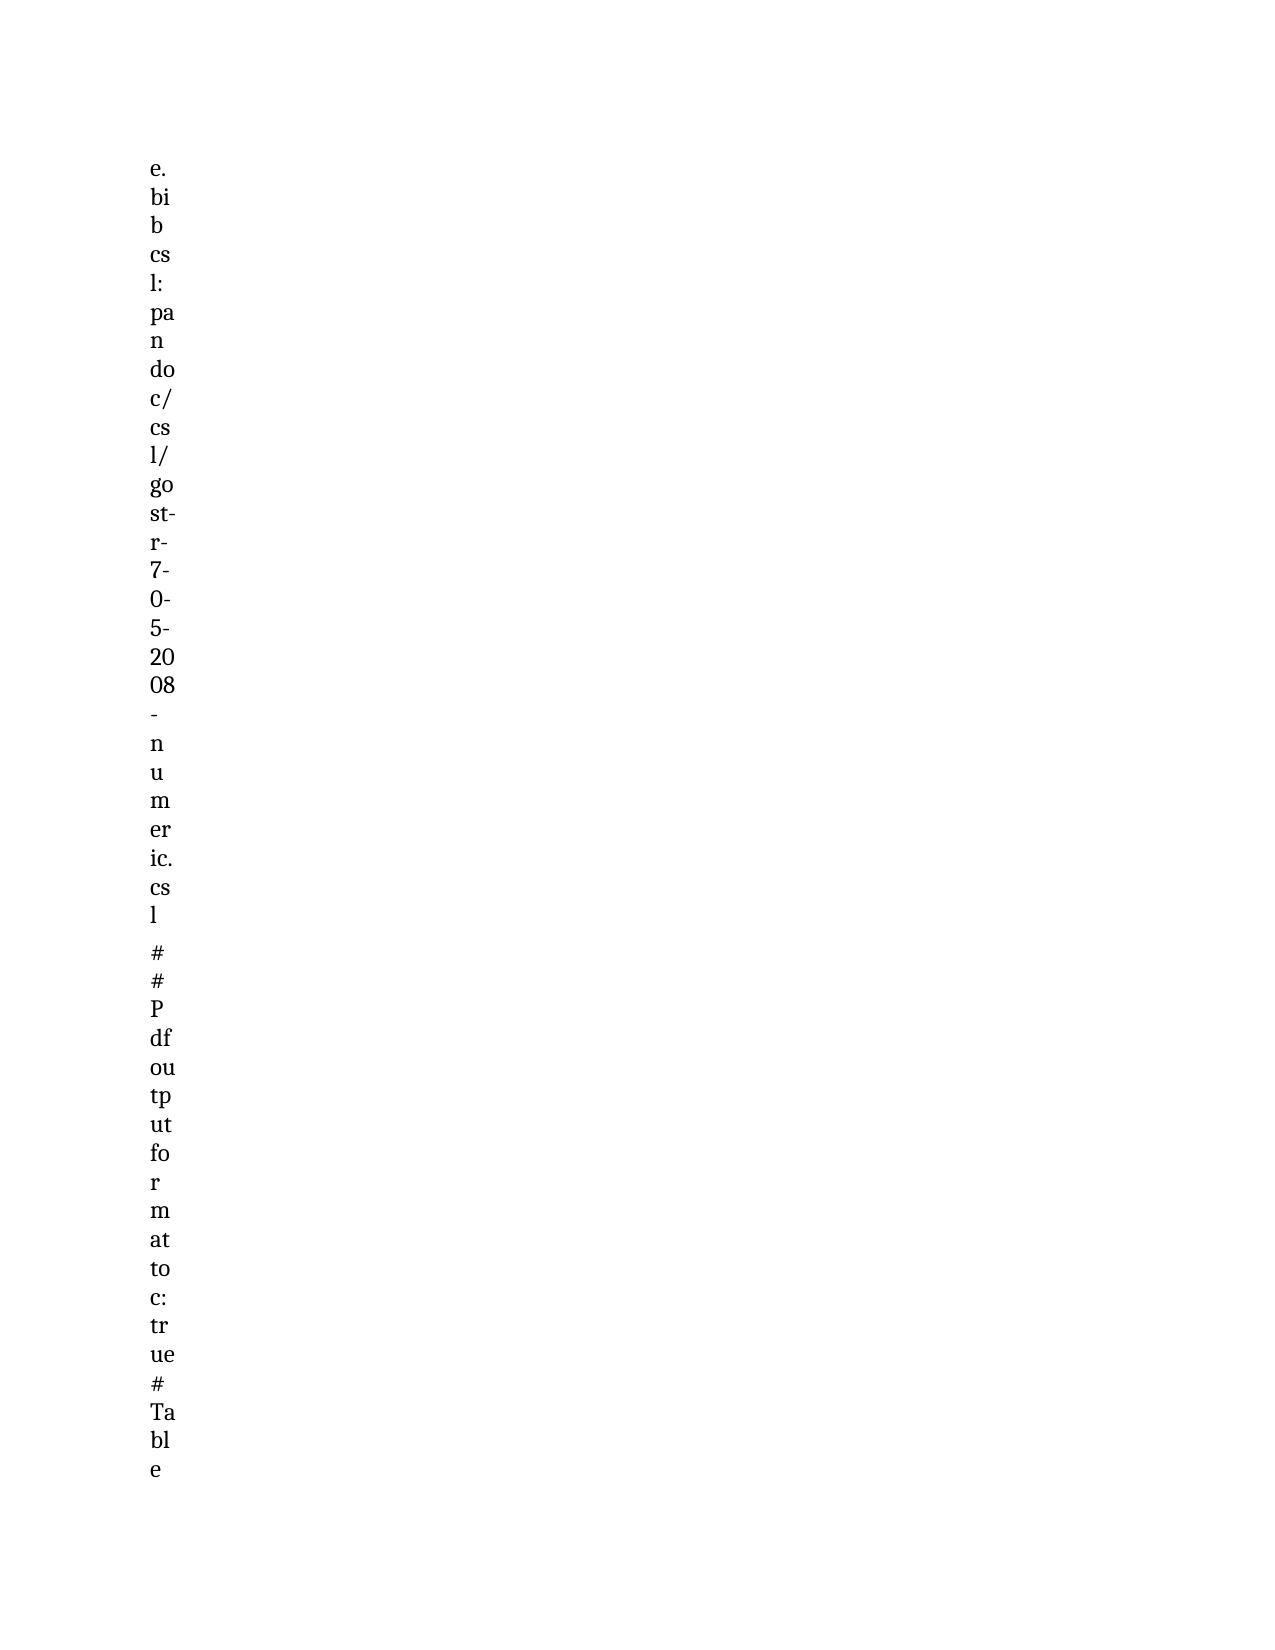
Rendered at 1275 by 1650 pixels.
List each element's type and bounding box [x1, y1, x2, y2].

table_cell [139, 934, 187, 1484]
table_cell [139, 150, 187, 934]
